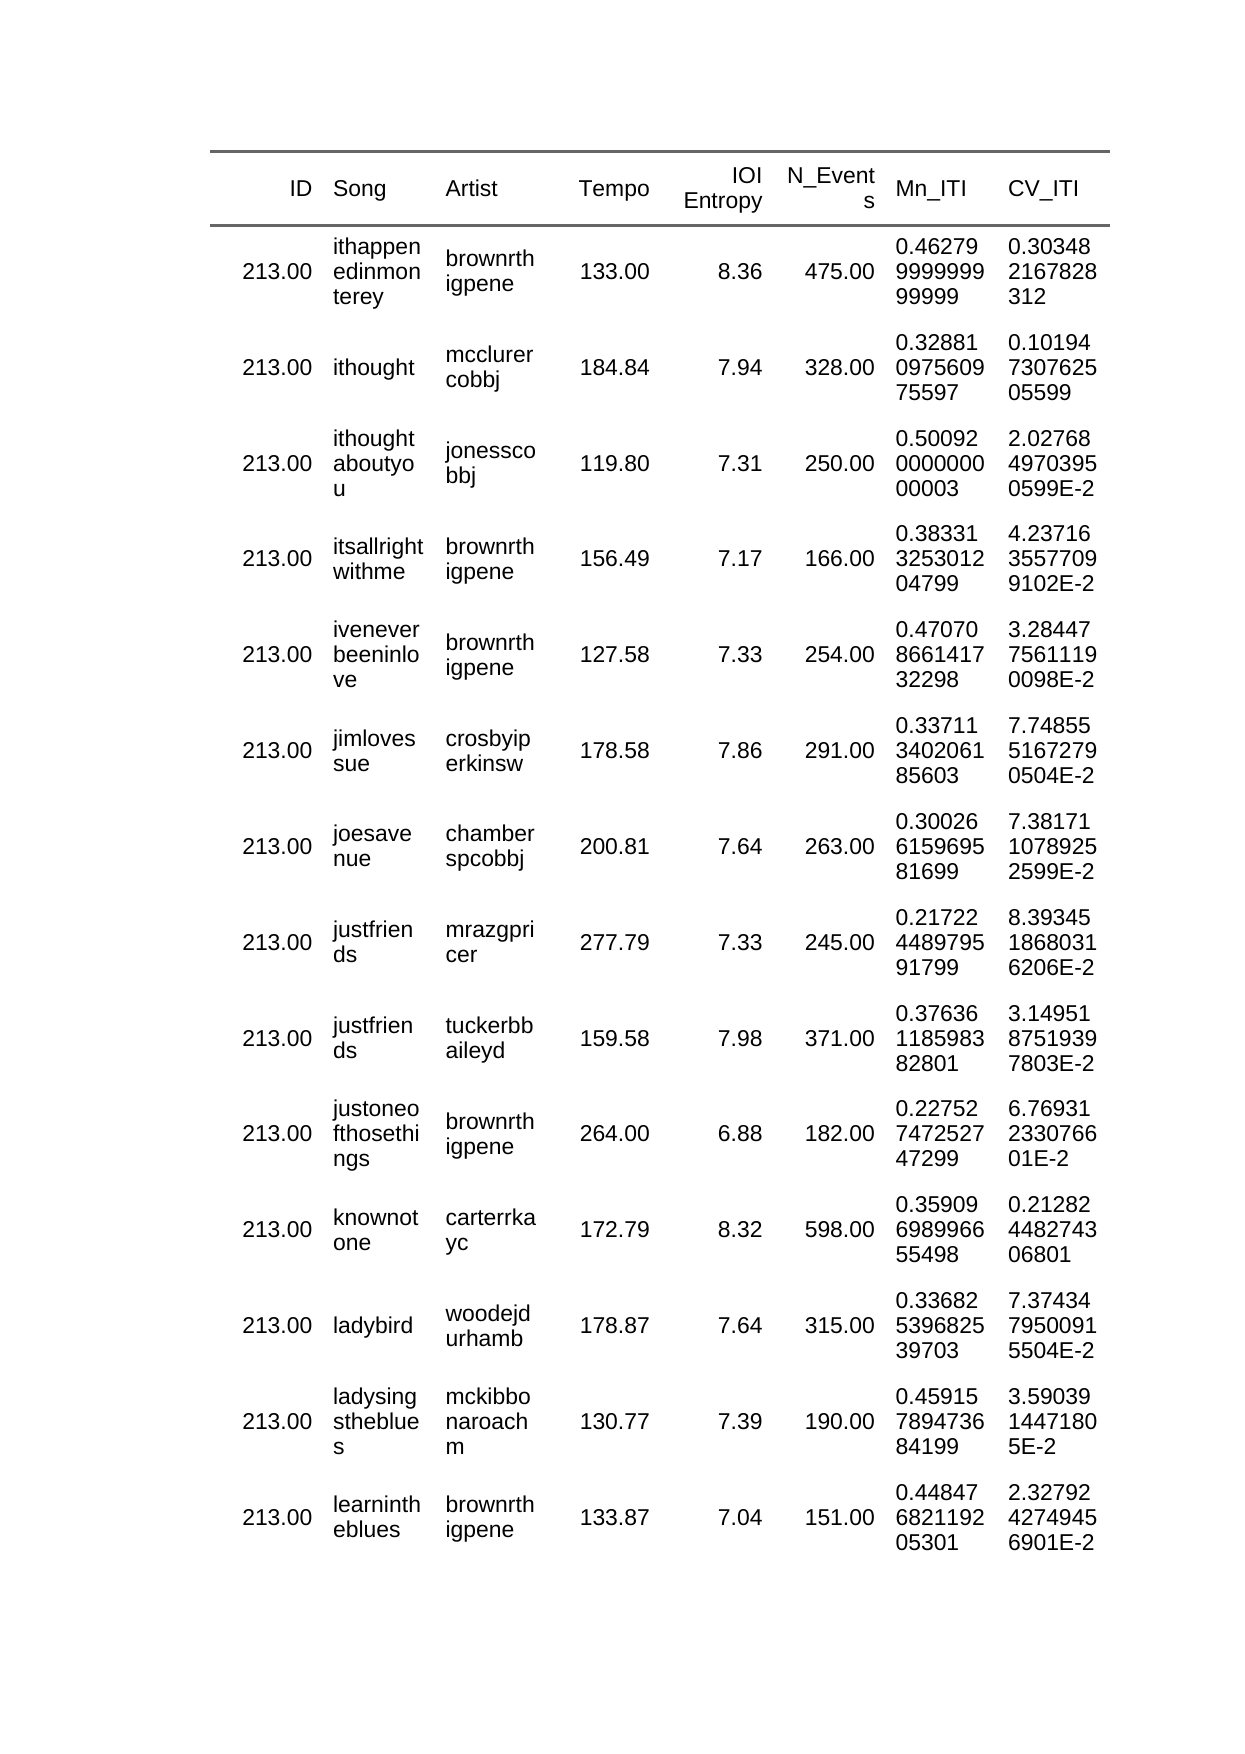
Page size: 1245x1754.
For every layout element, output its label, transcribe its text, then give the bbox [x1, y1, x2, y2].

table_header Mn_ITI [885, 153, 997, 224]
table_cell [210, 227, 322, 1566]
table_header Tempo [548, 153, 660, 224]
table_header IOI Entropy [660, 153, 772, 224]
table_header N_Events [773, 153, 885, 224]
table_header Artist [435, 153, 547, 224]
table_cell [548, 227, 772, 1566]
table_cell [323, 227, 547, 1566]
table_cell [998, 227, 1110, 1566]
table_header ID [210, 153, 322, 224]
table_header Song [323, 153, 435, 224]
table_header CV_ITI [998, 153, 1110, 224]
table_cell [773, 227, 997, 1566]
